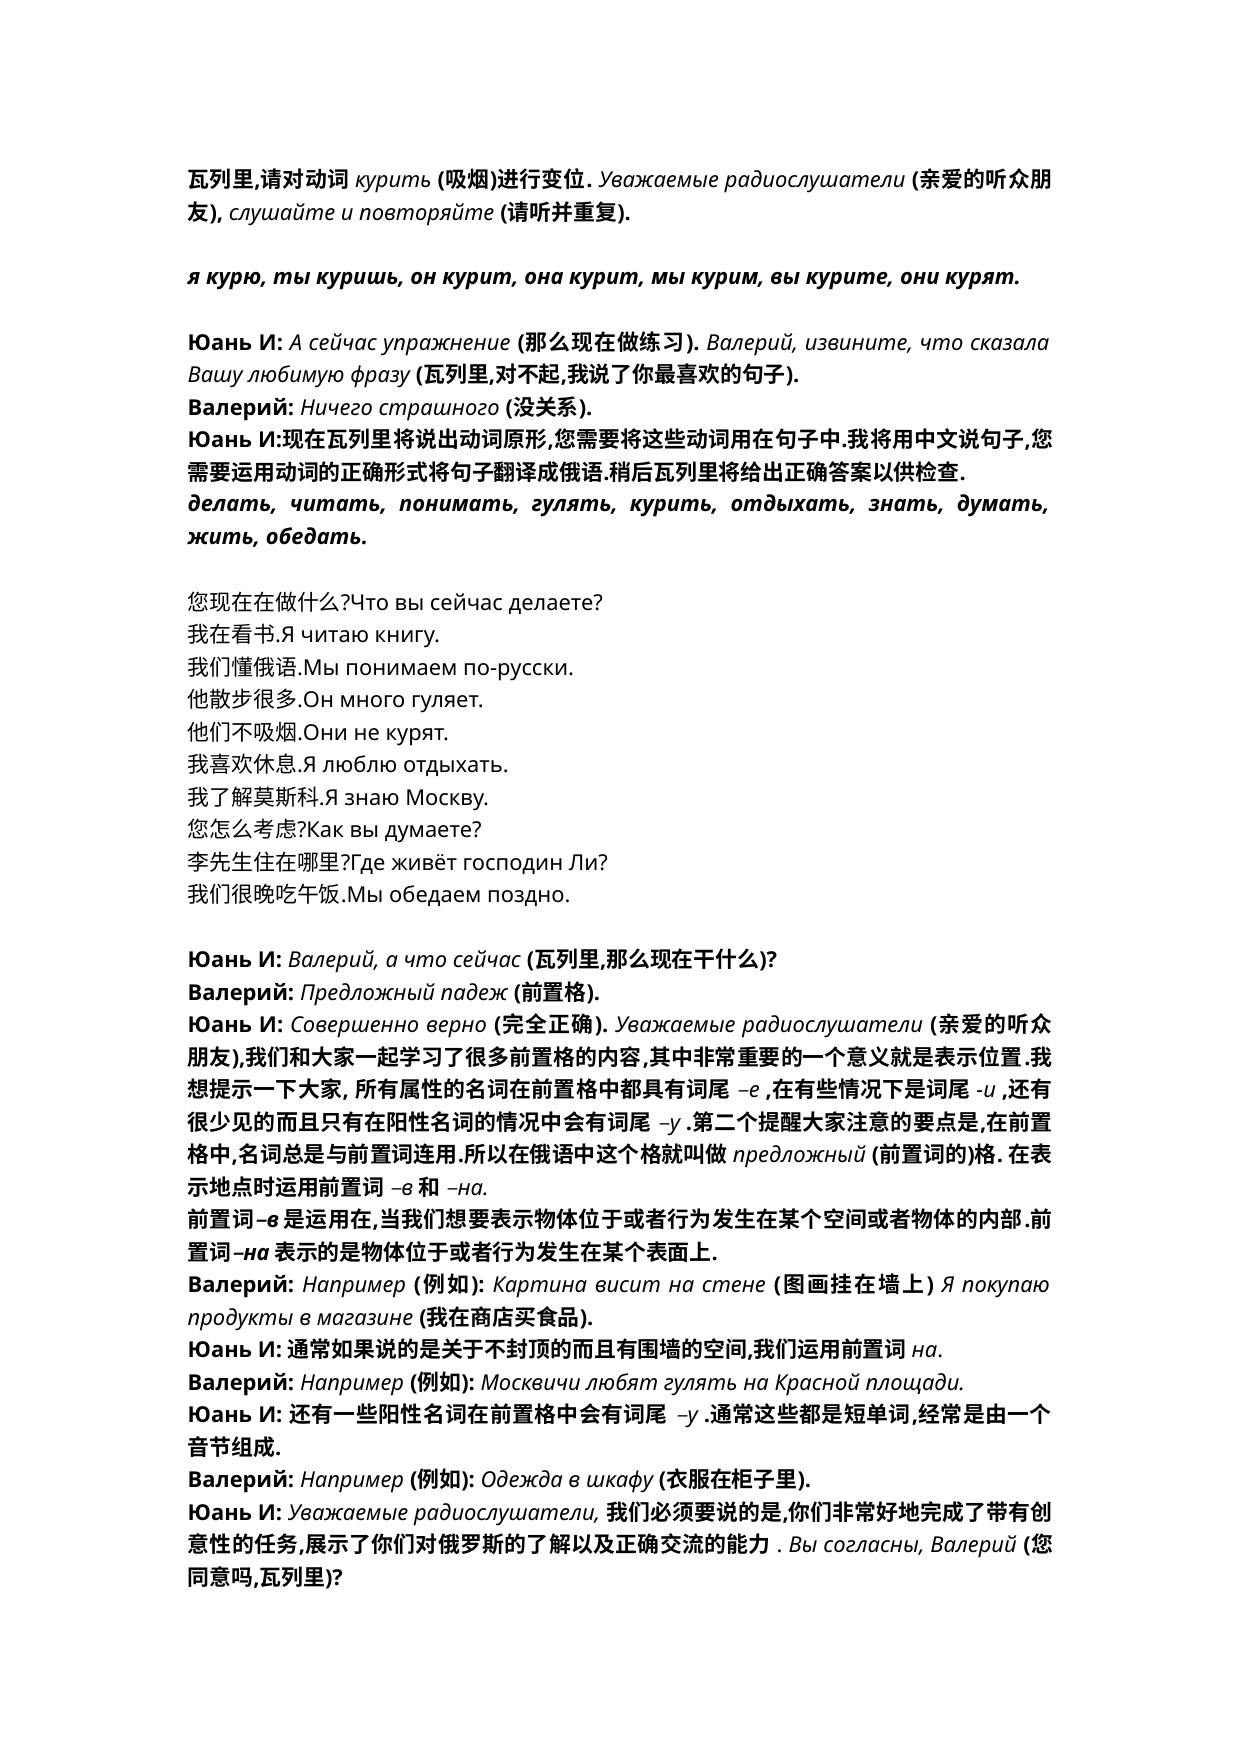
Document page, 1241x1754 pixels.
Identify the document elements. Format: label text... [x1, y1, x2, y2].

text Валерий: Предложный падеж (前置格). [187, 974, 1053, 1007]
text Валерий: Например (例如): Одежда в шкафу (衣服在柜子里). [187, 1462, 1053, 1494]
text 您现在在做什么?Что вы сейчас делаете? [187, 584, 1053, 617]
text 我们很晚吃午饭.Мы обедаем поздно. [187, 877, 1053, 909]
text я курю, ты куришь, он курит, она курит, мы курим, вы курите, они курят. [187, 259, 1053, 292]
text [187, 162, 1053, 227]
text 您怎么考虑?Как вы думаете? [187, 812, 1053, 844]
text Юань И: Валерий, а что сейчас (瓦列里,那么现在干什么)? [187, 942, 1053, 974]
text Валерий: Например (例如): Картина висит на стене (图画挂在墙上) Я покупаю продукты в магазине (我在商店买食品). [187, 1267, 1053, 1332]
text 李先生住在哪里?Где живёт господин Ли? [187, 844, 1053, 877]
text 他散步很多.Он много гуляет. [187, 682, 1053, 714]
text 前置词–в是运用在,当我们想要表示物体位于或者行为发生在某个空间或者物体的内部.前置词–на表示的是物体位于或者行为发生在某个表面上. [187, 1202, 1053, 1267]
text Юань И: 通常如果说的是关于不封顶的而且有围墙的空间,我们运用前置词 на. [187, 1332, 1053, 1364]
text делать, читать, понимать, гулять, курить, отдыхать, знать, думать, жить, обедать. [187, 487, 1053, 552]
text Юань И: 还有一些阳性名词在前置格中会有词尾 –у .通常这些都是短单词,经常是由一个音节组成. [187, 1397, 1053, 1462]
text 我了解莫斯科.Я знаю Москву. [187, 779, 1053, 812]
text Юань И: Совершенно верно (完全正确). Уважаемые радиослушатели (亲爱的听众朋友),我们和大家一起学习了很多前置格的内容,其中非常重要的一个意义就是表示位置.我想提示一下大家, 所有属性的名词在前置格中都具有词尾 –е ,在有些情况下是词尾 -и ,还有很少见的而且只有在阳性名词的情况中会有词尾 –у .第二个提醒大家注意的要点是,在前置格中,名词总是与前置词连用.所以在俄语中这个格就叫做 предложный (前置词的)格. 在表示地点时运用前置词 –в 和 –на. [187, 1007, 1053, 1202]
text Валерий: Например (例如): Москвичи любят гулять на Красной площади. [187, 1364, 1053, 1397]
text Юань И:现在瓦列里将说出动词原形,您需要将这些动词用在句子中.我将用中文说句子,您需要运用动词的正确形式将句子翻译成俄语.稍后瓦列里将给出正确答案以供检查. [187, 422, 1053, 487]
text Юань И: Уважаемые радиослушатели, 我们必须要说的是,你们非常好地完成了带有创意性的任务,展示了你们对俄罗斯的了解以及正确交流的能力 . Вы согласны, Валерий (您同意吗,瓦列里)? [187, 1494, 1053, 1592]
text 我们懂俄语.Мы понимаем по-русски. [187, 649, 1053, 682]
text Юань И: А сейчас упражнение (那么现在做练习). Валерий, извините, что сказала Вашу любимую фразу (瓦列里,对不起,我说了你最喜欢的句子). [187, 324, 1053, 389]
text 他们不吸烟.Они не курят. [187, 714, 1053, 747]
text 我在看书.Я читаю книгу. [187, 617, 1053, 649]
text 我喜欢休息.Я люблю отдыхать. [187, 747, 1053, 779]
text Валерий: Ничего страшного (没关系). [187, 389, 1053, 422]
